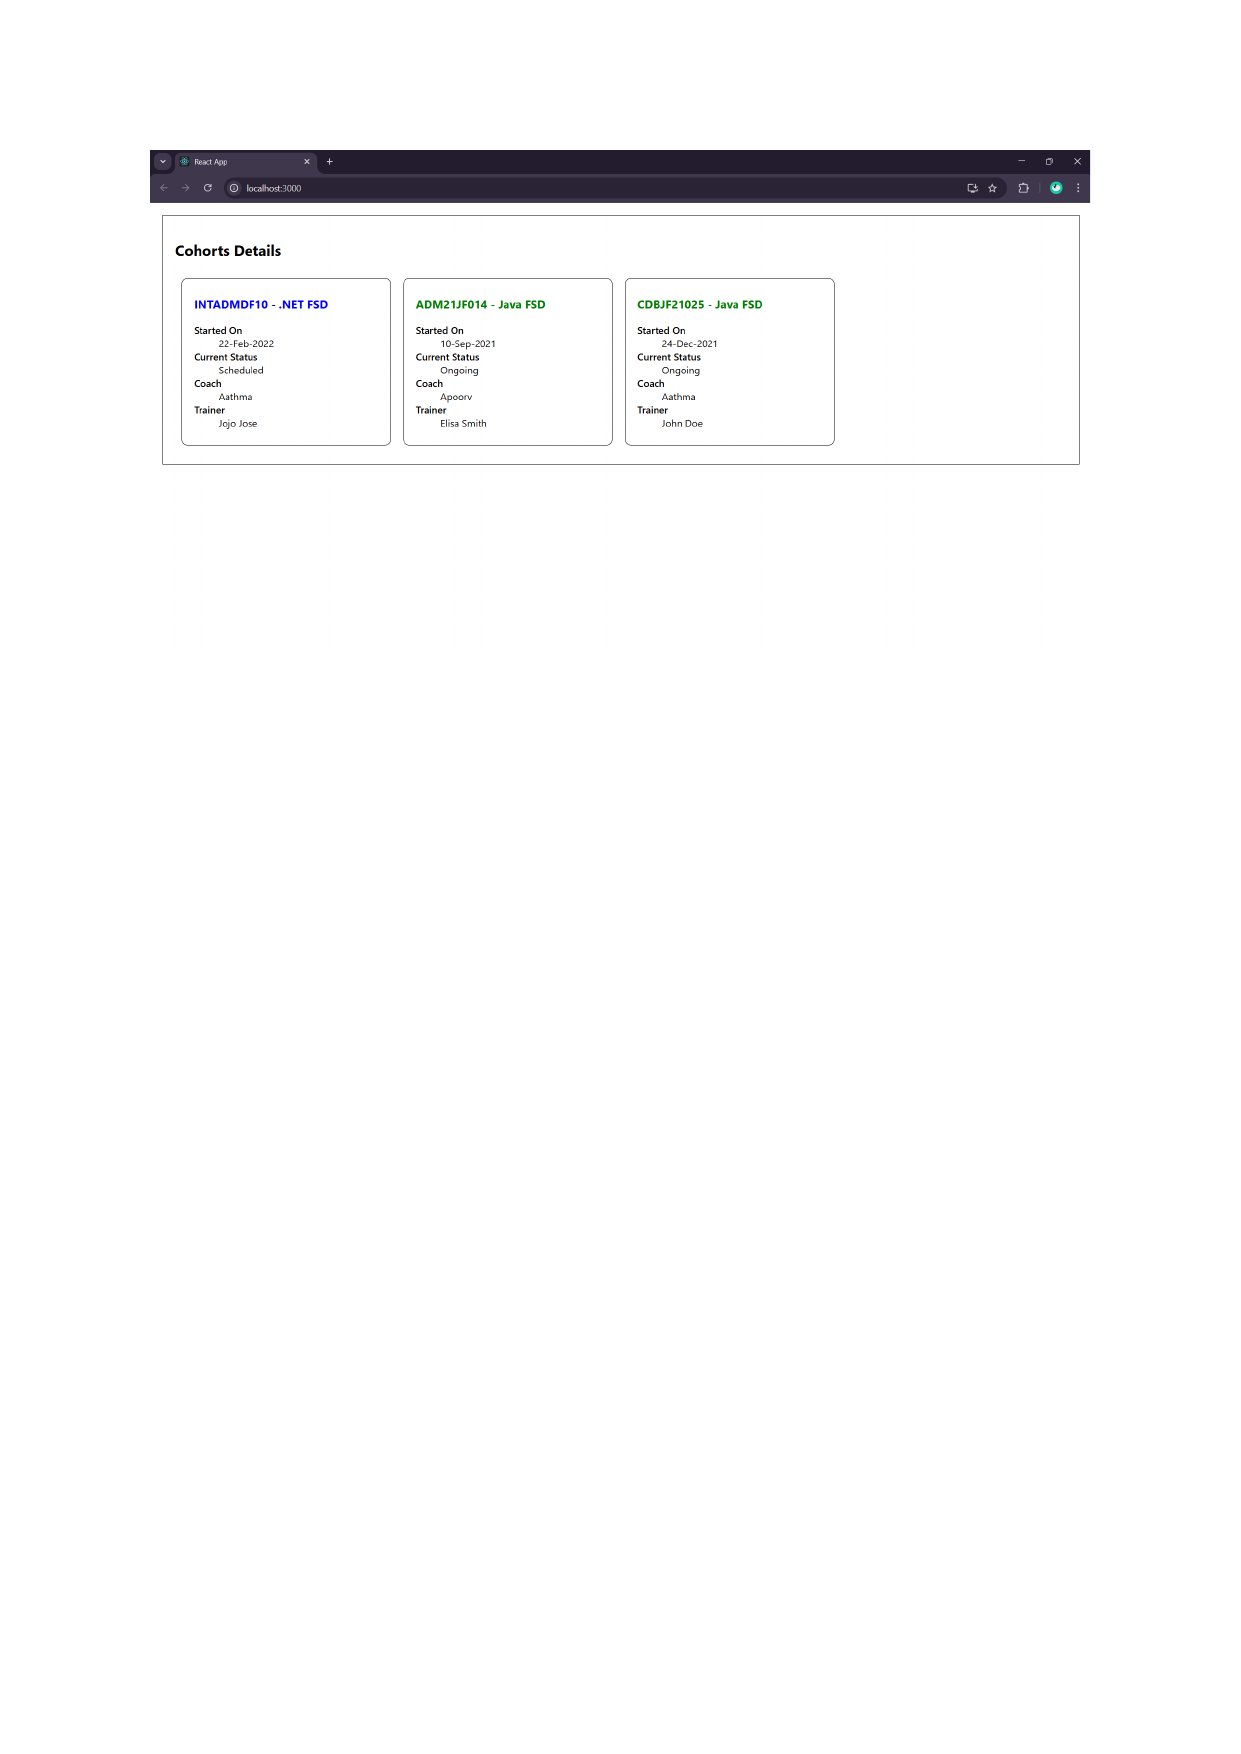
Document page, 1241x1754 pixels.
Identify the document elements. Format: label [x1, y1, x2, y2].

picture [150, 150, 1091, 649]
